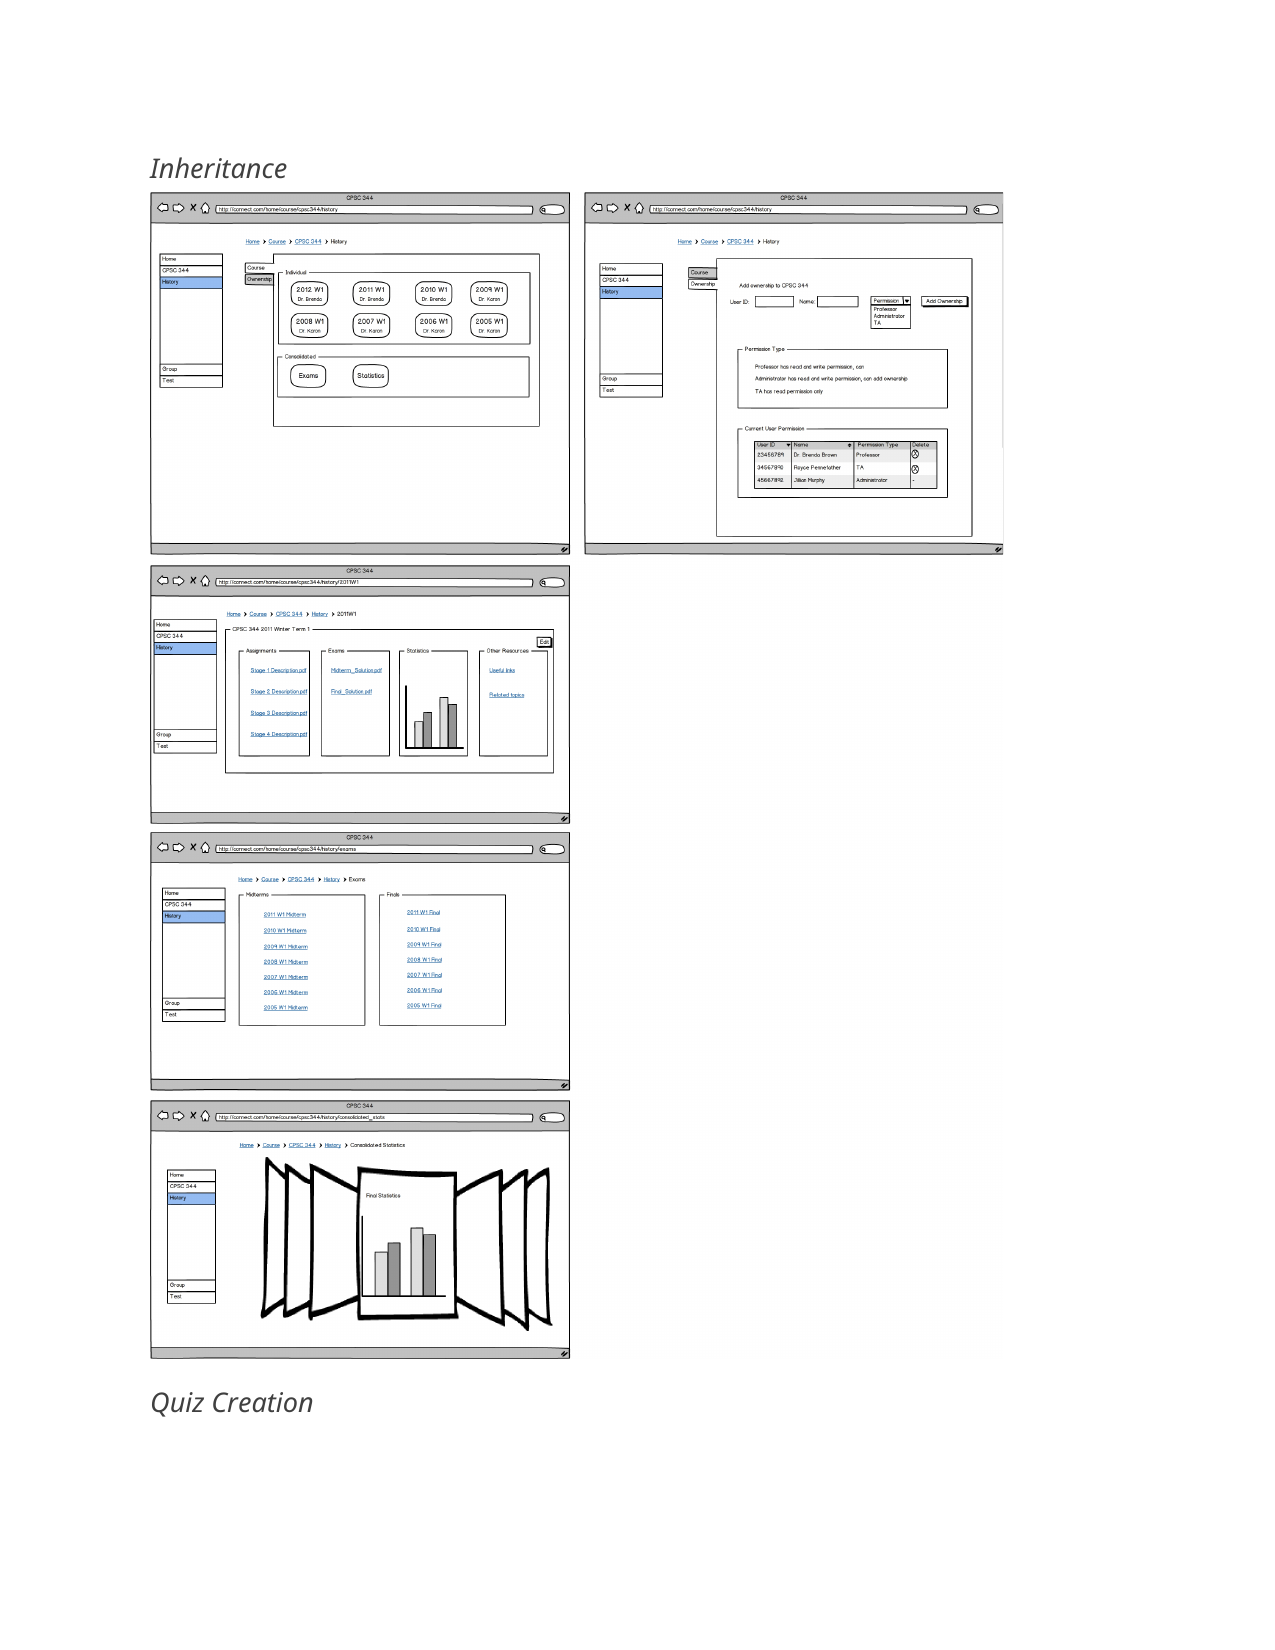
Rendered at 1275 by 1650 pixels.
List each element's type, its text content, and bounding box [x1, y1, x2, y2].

subtitle Quiz Creation [150, 1383, 1125, 1420]
picture [150, 192, 1004, 1359]
subtitle Inheritance [150, 150, 1125, 187]
